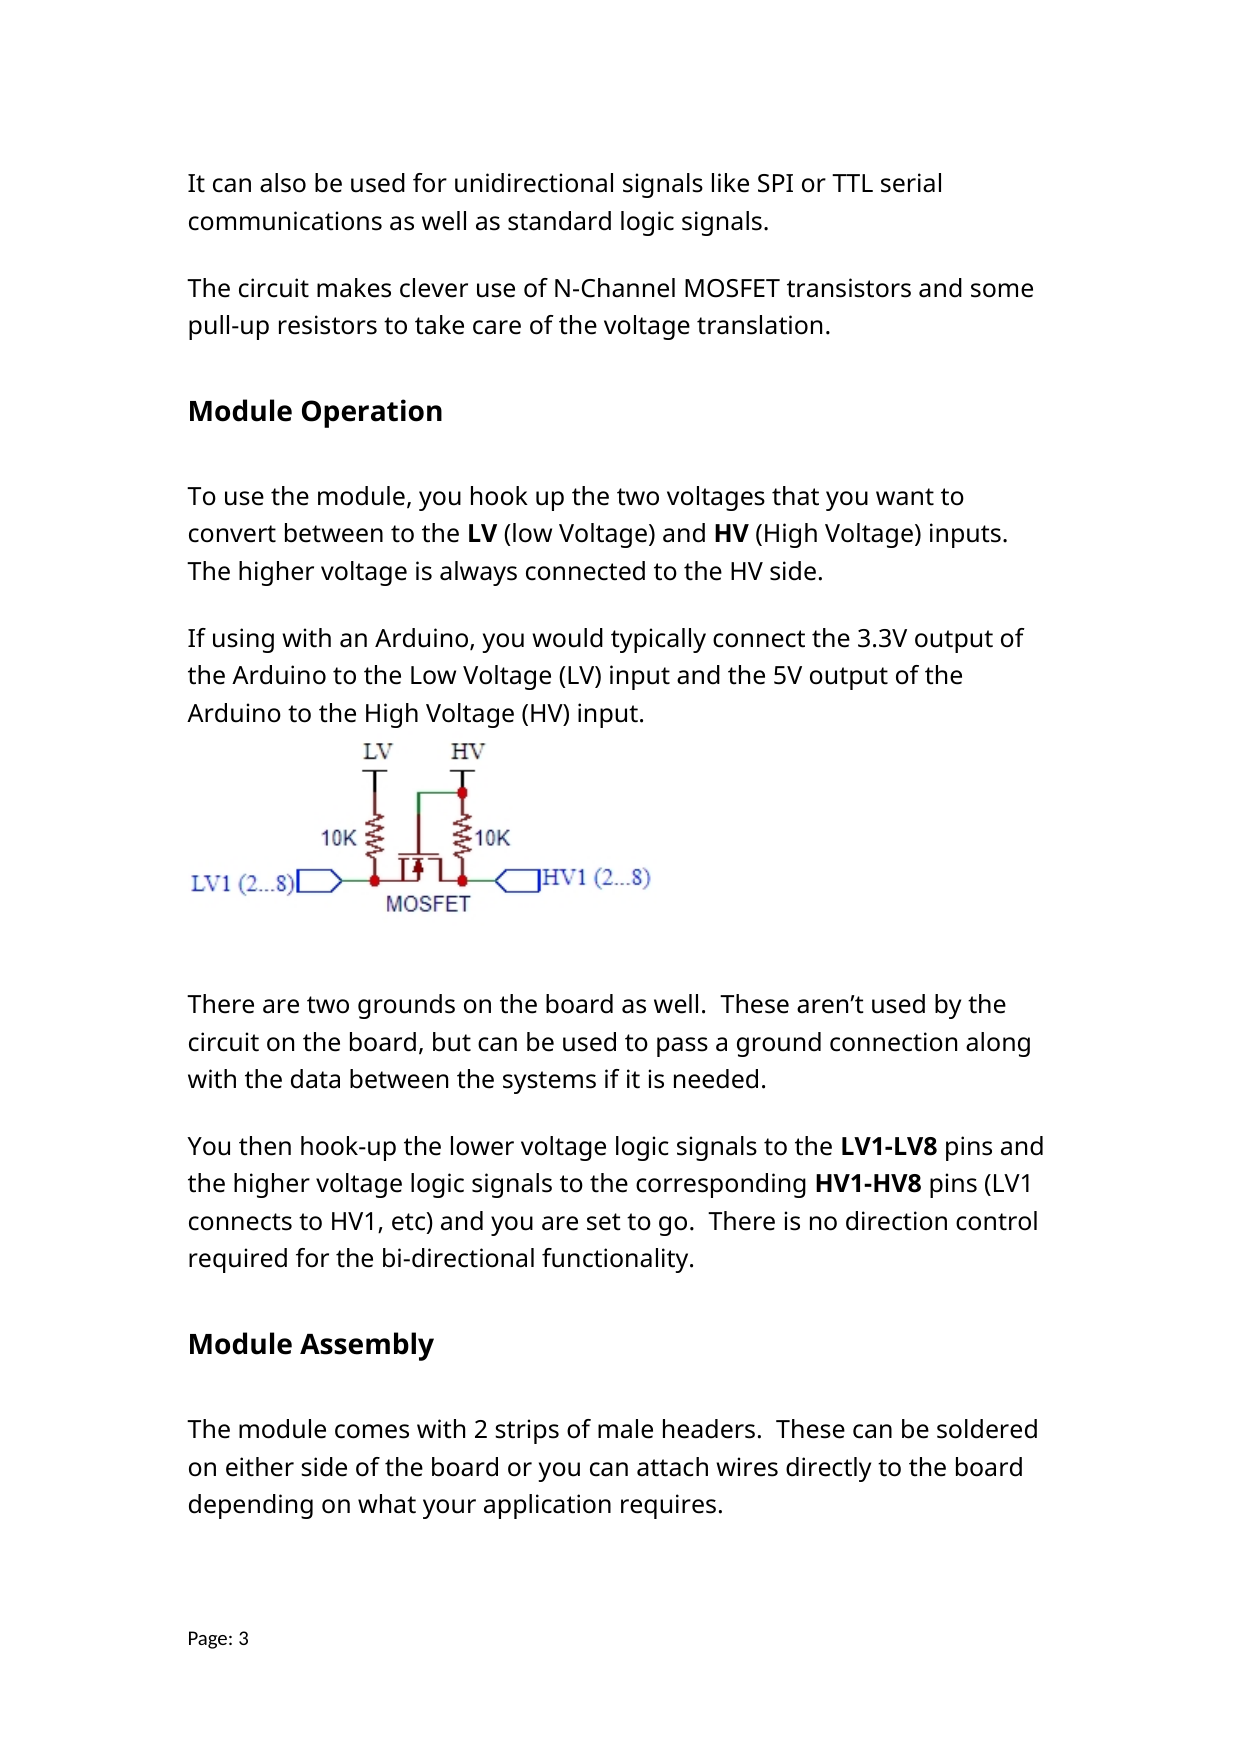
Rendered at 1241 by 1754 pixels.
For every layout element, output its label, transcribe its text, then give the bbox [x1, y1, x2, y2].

text You then hook-up the lower voltage logic signals to the LV1-LV8 pins and the higher voltage logic signals to the corresponding HV1-HV8 pins (LV1 connects to HV1, etc) and you are set to go. There is no direction control required for the bi-directional functionality. [187, 1127, 1053, 1277]
picture [187, 731, 657, 926]
text The module comes with 2 strips of male headers. These can be soldered on either side of the board or you can attach wires directly to the board depending on what your application requires. [187, 1410, 1053, 1523]
text Module Operation [187, 373, 1053, 448]
text Module Assembly [187, 1306, 1053, 1381]
text The circuit makes clever use of N-Channel MOSFET transistors and some pull-up resistors to take care of the voltage translation. [187, 269, 1053, 344]
text To use the module, you hook up the two voltages that you want to convert between to the LV (low Voltage) and HV (High Voltage) inputs. The higher voltage is always connected to the HV side. [187, 477, 1053, 589]
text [187, 164, 1053, 239]
text There are two grounds on the board as well. These aren’t used by the circuit on the board, but can be used to pass a ground connection along with the data between the systems if it is needed. [187, 985, 1053, 1098]
